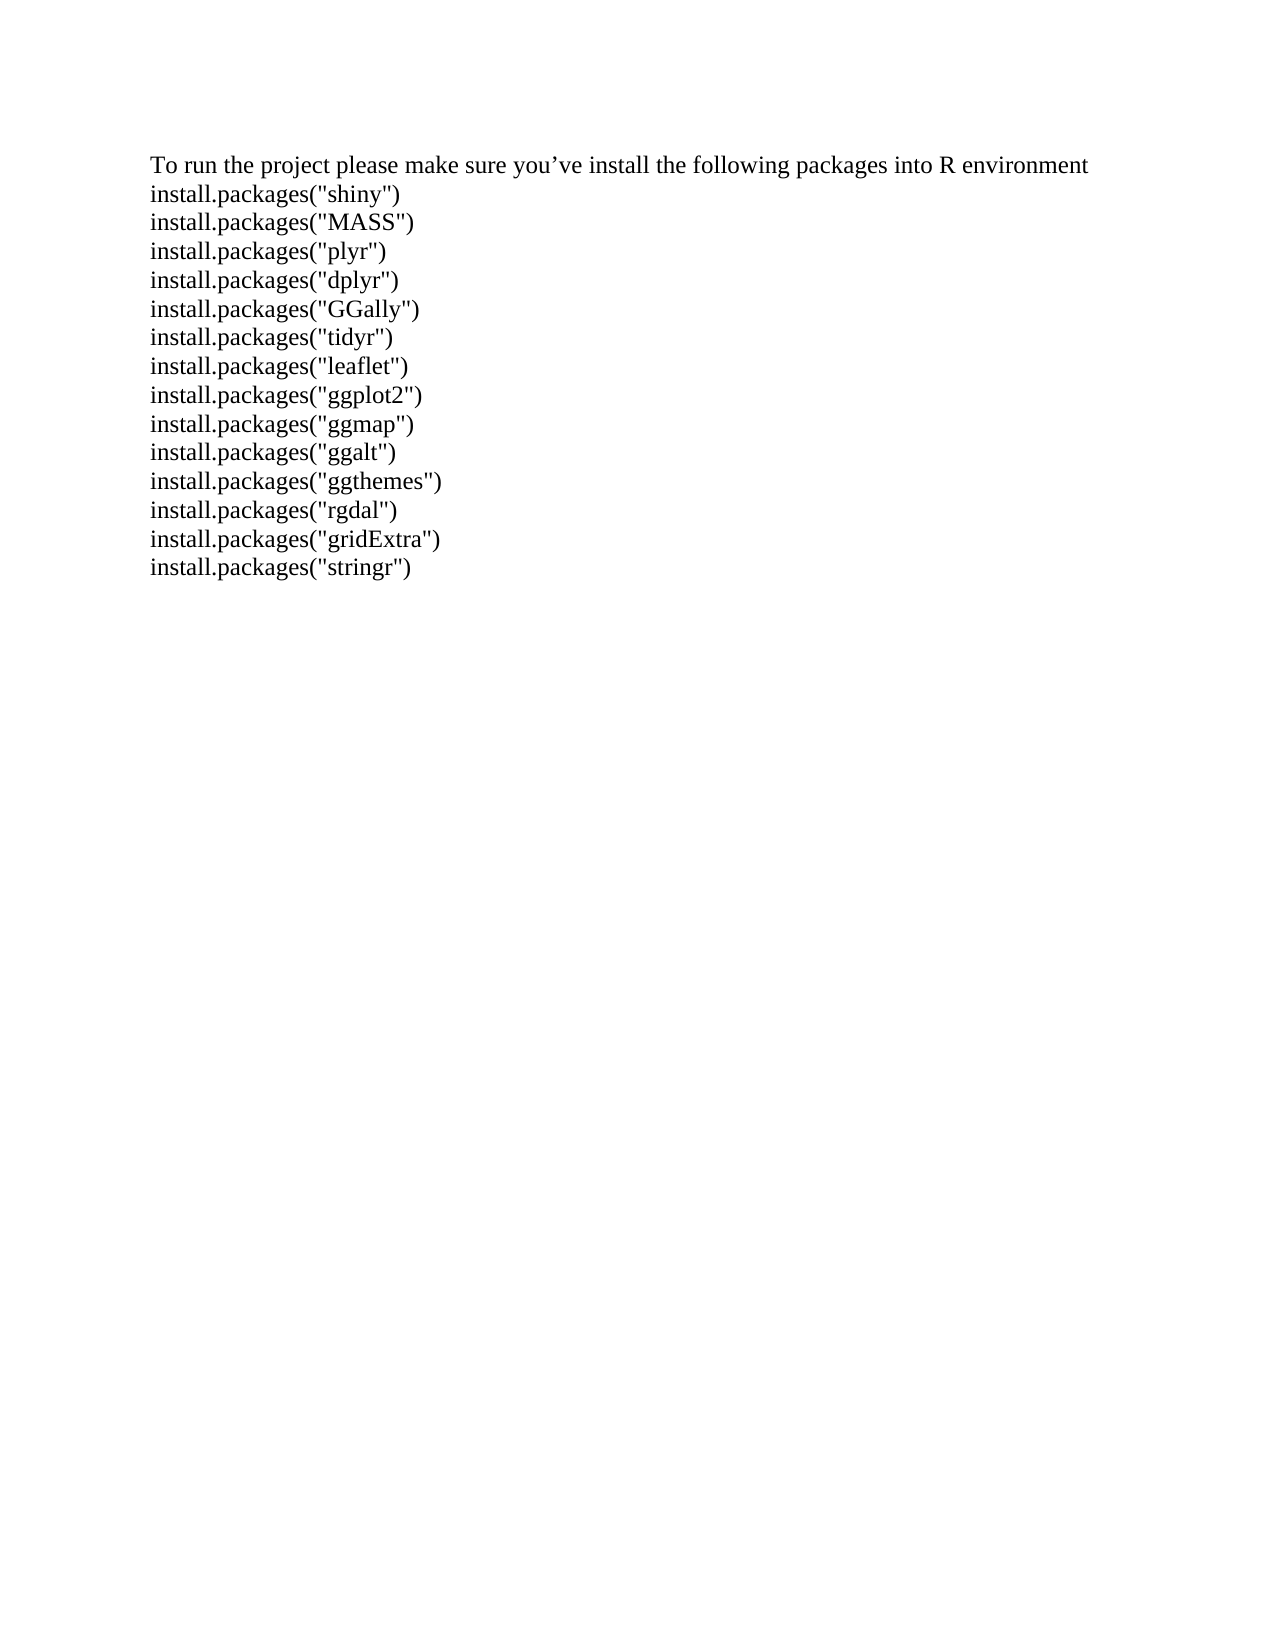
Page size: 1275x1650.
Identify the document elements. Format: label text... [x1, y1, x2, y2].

text install.packages("ggalt") [150, 437, 1125, 466]
text install.packages("stringr") [150, 552, 1125, 581]
text install.packages("MASS") [150, 207, 1125, 236]
text install.packages("ggmap") [150, 409, 1125, 437]
text install.packages("GGally") [150, 294, 1125, 322]
text install.packages("gridExtra") [150, 524, 1125, 552]
text install.packages("shiny") [150, 179, 1125, 207]
text install.packages("plyr") [150, 236, 1125, 265]
text install.packages("ggplot2") [150, 380, 1125, 409]
text install.packages("rgdal") [150, 495, 1125, 524]
text install.packages("ggthemes") [150, 466, 1125, 495]
text install.packages("tidyr") [150, 322, 1125, 351]
text To run the project please make sure you’ve install the following packages into R environment [150, 150, 1125, 179]
text install.packages("leaflet") [150, 351, 1125, 380]
text install.packages("dplyr") [150, 265, 1125, 294]
